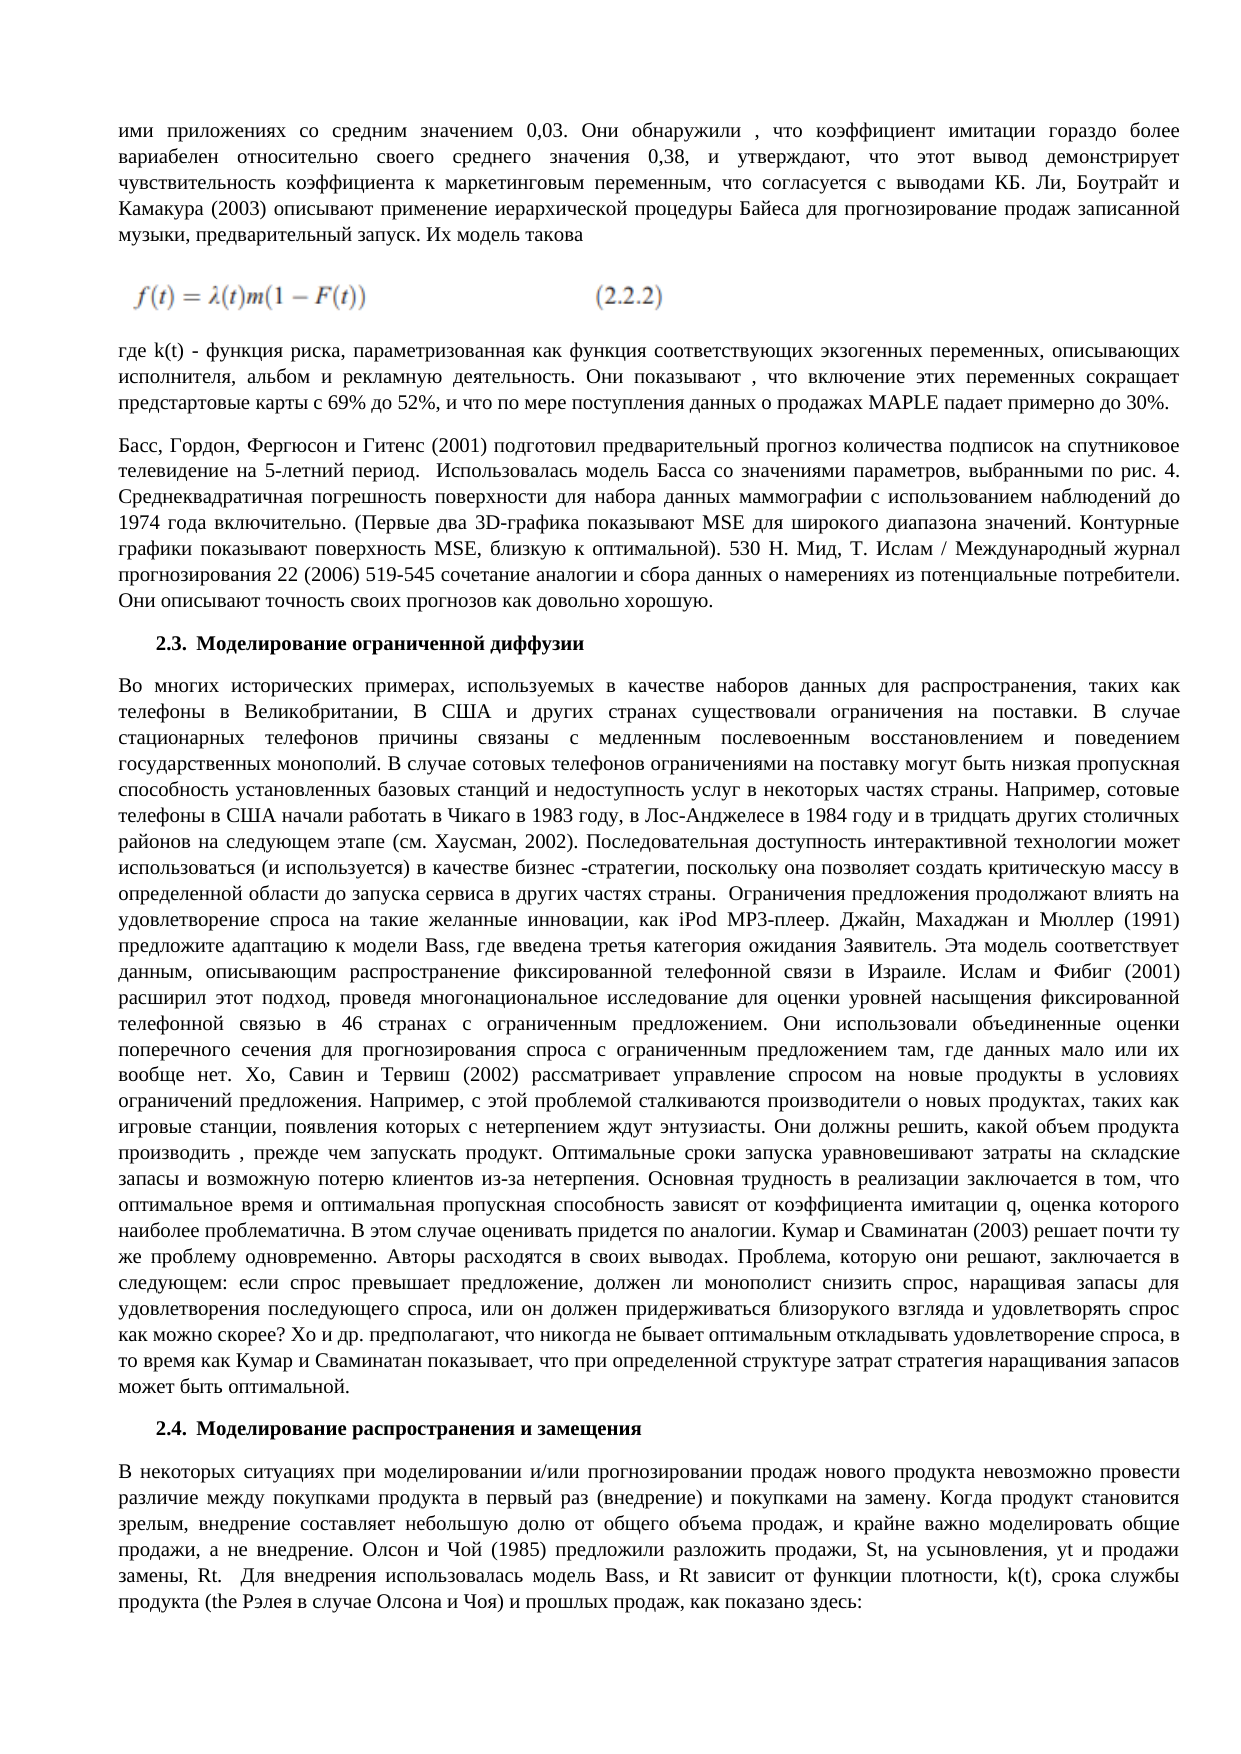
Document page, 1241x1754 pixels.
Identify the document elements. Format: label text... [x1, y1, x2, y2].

text Во многих исторических примерах, используемых в качестве наборов данных для распространения, таких как телефоны в Великобритании, В США и других странах существовали ограничения на поставки. В случае стационарных телефонов причины связаны с медленным послевоенным восстановлением и поведением государственных монополий. В случае сотовых телефонов ограничениями на поставку могут быть низкая пропускная способность установленных базовых станций и недоступность услуг в некоторых частях страны. Например, сотовые телефоны в США начали работать в Чикаго в 1983 году, в Лос-Анджелесе в 1984 году и в тридцать других столичных районов на следующем этапе (см. Хаусман, 2002). Последовательная доступность интерактивной технологии может использоваться (и используется) в качестве бизнес -стратегии, поскольку она позволяет создать критическую массу в определенной области до запуска сервиса в других частях страны. Ограничения предложения продолжают влиять на удовлетворение спроса на такие желанные инновации, как iPod MP3-плеер. Джайн, Махаджан и Мюллер (1991) предложите адаптацию к модели Bass, где введена третья категория ожидания Заявитель. Эта модель соответствует данным, описывающим распространение фиксированной телефонной связи в Израиле. Ислам и Фибиг (2001) расширил этот подход, проведя многонациональное исследование для оценки уровней насыщения фиксированной телефонной связью в 46 странах с ограниченным предложением. Они использовали объединенные оценки поперечного сечения для прогнозирования спроса с ограниченным предложением там, где данных мало или их вообще нет. Хо, Савин и Тервиш (2002) рассматривает управление спросом на новые продукты в условиях ограничений предложения. Например, с этой проблемой сталкиваются производители о новых продуктах, таких как игровые станции, появления которых с нетерпением ждут энтузиасты. Они должны решить, какой объем продукта производить , прежде чем запускать продукт. Оптимальные сроки запуска уравновешивают затраты на складские запасы и возможную потерю клиентов из-за нетерпения. Основная трудность в реализации заключается в том, что оптимальное время и оптимальная пропускная способность зависят от коэффициента имитации q, оценка которого наиболее проблематична. В этом случае оценивать придется по аналогии. Кумар и Сваминатан (2003) решает почти ту же проблему одновременно. Авторы расходятся в своих выводах. Проблема, которую они решают, заключается в следующем: если спрос превышает предложение, должен ли монополист снизить спрос, наращивая запасы для удовлетворения последующего спроса, или он должен придерживаться близорукого взгляда и удовлетворять спрос как можно скорее? Хо и др. предполагают, что никогда не бывает оптимальным откладывать удовлетворение спроса, в то время как Кумар и Сваминатан показывает, что при определенной структуре затрат стратегия наращивания запасов может быть оптимальной. [118, 673, 1181, 1398]
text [118, 118, 1181, 246]
list Моделирование распространения и замещения [156, 1416, 1181, 1440]
text где k(t) - функция риска, параметризованная как функция соответствующих экзогенных переменных, описывающих исполнителя, альбом и рекламную деятельность. Они показывают , что включение этих переменных сокращает предстартовые карты с 69% до 52%, и что по мере поступления данных о продажах MAPLE падает примерно до 30%. [118, 338, 1181, 414]
picture [118, 264, 720, 320]
text Басс, Гордон, Фергюсон и Гитенс (2001) подготовил предварительный прогноз количества подписок на спутниковое телевидение на 5-летний период. Использовалась модель Басса со значениями параметров, выбранными по рис. 4. Среднеквадратичная погрешность поверхности для набора данных маммографии с использованием наблюдений до 1974 года включительно. (Первые два 3D-графика показывают MSE для широкого диапазона значений. Контурные графики показывают поверхность MSE, близкую к оптимальной). 530 Н. Мид, Т. Ислам / Международный журнал прогнозирования 22 (2006) 519-545 сочетание аналогии и сбора данных о намерениях из потенциальные потребители. Они описывают точность своих прогнозов как довольно хорошую. [118, 432, 1181, 612]
list Моделирование ограниченной диффузии [156, 631, 1181, 655]
text В некоторых ситуациях при моделировании и/или прогнозировании продаж нового продукта невозможно провести различие между покупками продукта в первый раз (внедрение) и покупками на замену. Когда продукт становится зрелым, внедрение составляет небольшую долю от общего объема продаж, и крайне важно моделировать общие продажи, а не внедрение. Олсон и Чой (1985) предложили разложить продажи, St, на усыновления, yt и продажи замены, Rt. Для внедрения использовалась модель Bass, и Rt зависит от функции плотности, k(t), срока службы продукта (the Рэлея в случае Олсона и Чоя) и прошлых продаж, как показано здесь: [118, 1459, 1181, 1613]
